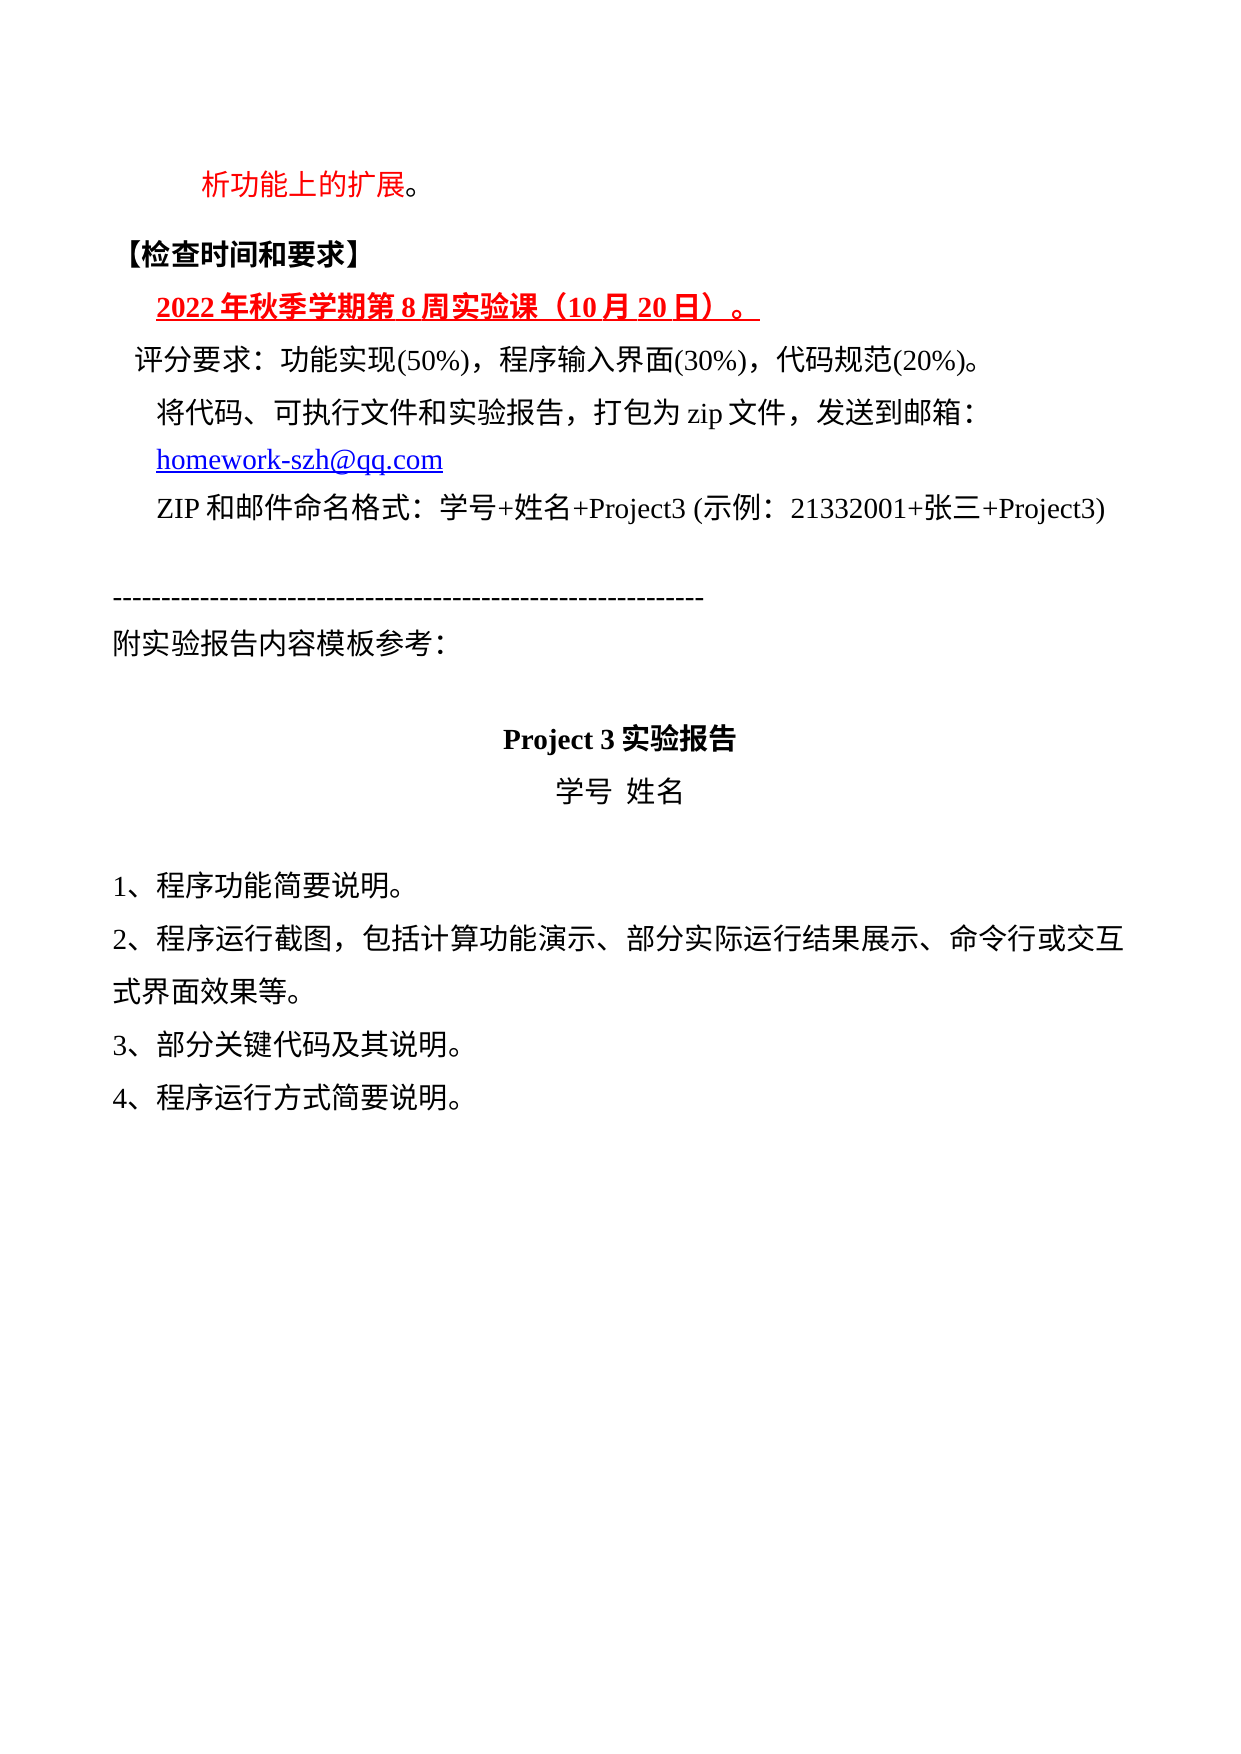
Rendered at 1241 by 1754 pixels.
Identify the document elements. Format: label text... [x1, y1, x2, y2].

text 附实验报告内容模板参考： [112, 621, 1128, 663]
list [156, 162, 1128, 204]
text 【检查时间和要求】 [112, 231, 1128, 273]
text 评分要求：功能实现(50%)，程序输入界面(30%)，代码规范(20%)。 [112, 337, 1128, 379]
text 学号 姓名 [112, 768, 1128, 811]
text homework-szh@qq.com [112, 442, 1128, 476]
text ------------------------------------------------------------- [112, 579, 1128, 612]
text 2022年秋季学期第8周实验课（10月20日）。 [112, 284, 1128, 326]
text 将代码、可执行文件和实验报告，打包为zip文件，发送到邮箱： [112, 389, 1128, 432]
text Project 3实验报告 [112, 715, 1128, 758]
text ZIP和邮件命名格式：学号+姓名+Project3 (示例：21332001+张三+Project3) [112, 484, 1128, 526]
text 1、程序功能简要说明。 [112, 863, 1128, 905]
text 3、部分关键代码及其说明。 [112, 1021, 1128, 1064]
text 4、程序运行方式简要说明。 [112, 1074, 1128, 1116]
text 2、程序运行截图，包括计算功能演示、部分实际运行结果展示、命令行或交互式界面效果等。 [112, 916, 1128, 1011]
